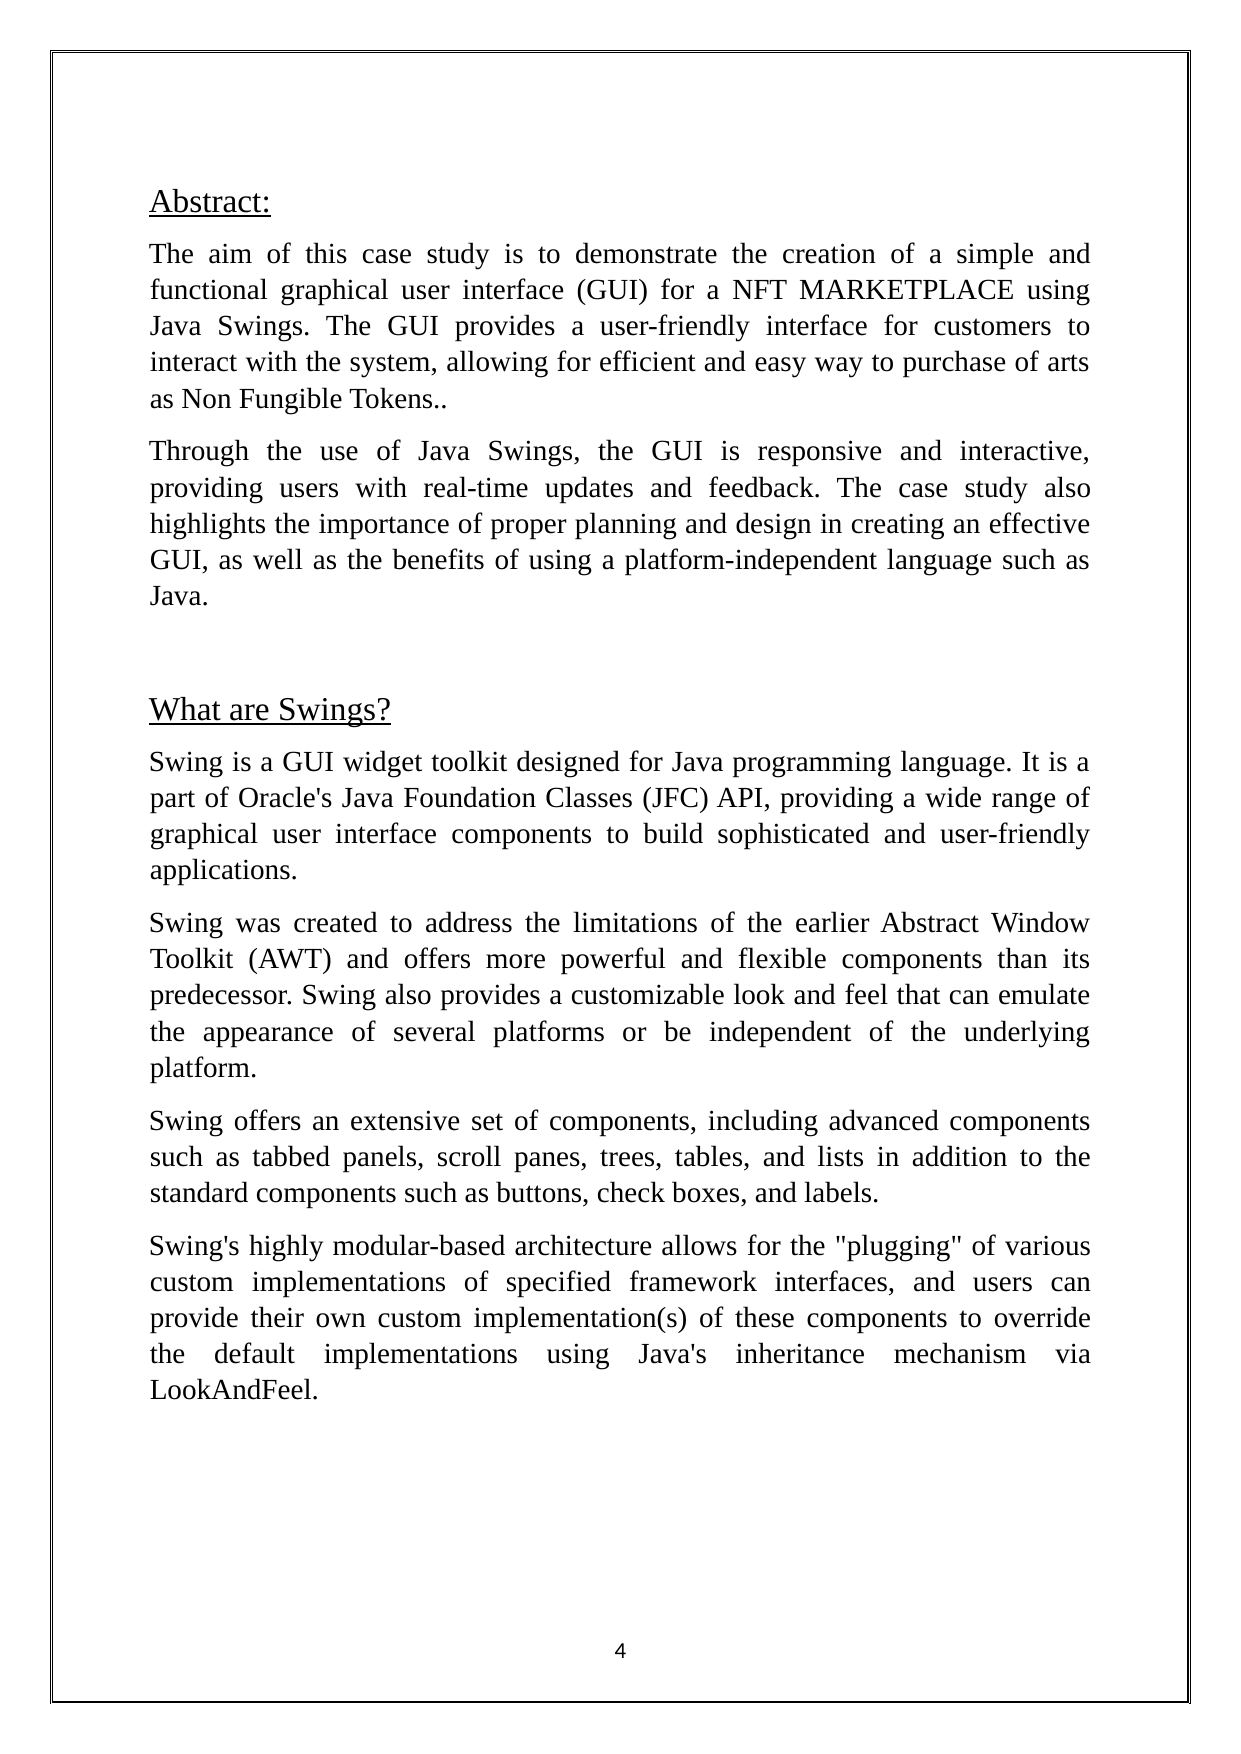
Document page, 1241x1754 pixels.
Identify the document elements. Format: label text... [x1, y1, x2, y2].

text Swing offers an extensive set of components, including advanced components such as tabbed panels, scroll panes, trees, tables, and lists in addition to the standard components such as buttons, check boxes, and labels. [148, 1103, 1091, 1208]
text Through the use of Java Swings, the GUI is responsive and interactive, providing users with real-time updates and feedback. The case study also highlights the importance of proper planning and design in creating an effective GUI, as well as the benefits of using a platform-independent language such as Java. [148, 433, 1091, 612]
text What are Swings? [148, 689, 1097, 728]
text Swing's highly modular-based architecture allows for the "plugging" of various custom implementations of specified framework interfaces, and users can provide their own custom implementation(s) of these components to override the default implementations using Java's inheritance mechanism via LookAndFeel. [148, 1228, 1091, 1406]
text Swing was created to address the limitations of the earlier Abstract Window Toolkit (AWT) and offers more powerful and flexible components than its predecessor. Swing also provides a customizable look and feel that can emulate the appearance of several platforms or be independent of the underlying platform. [148, 905, 1091, 1083]
text Swing is a GUI widget toolkit designed for Java programming language. It is a part of Oracle's Java Foundation Classes (JFC) API, providing a wide range of graphical user interface components to build sophisticated and user-friendly applications. [148, 744, 1091, 886]
text The aim of this case study is to demonstrate the creation of a simple and functional graphical user interface (GUI) for a NFT MARKETPLACE using Java Swings. The GUI provides a user-friendly interface for customers to interact with the system, allowing for efficient and easy way to purchase of arts as Non Fungible Tokens.. [148, 236, 1091, 414]
text Abstract: [148, 182, 1097, 220]
